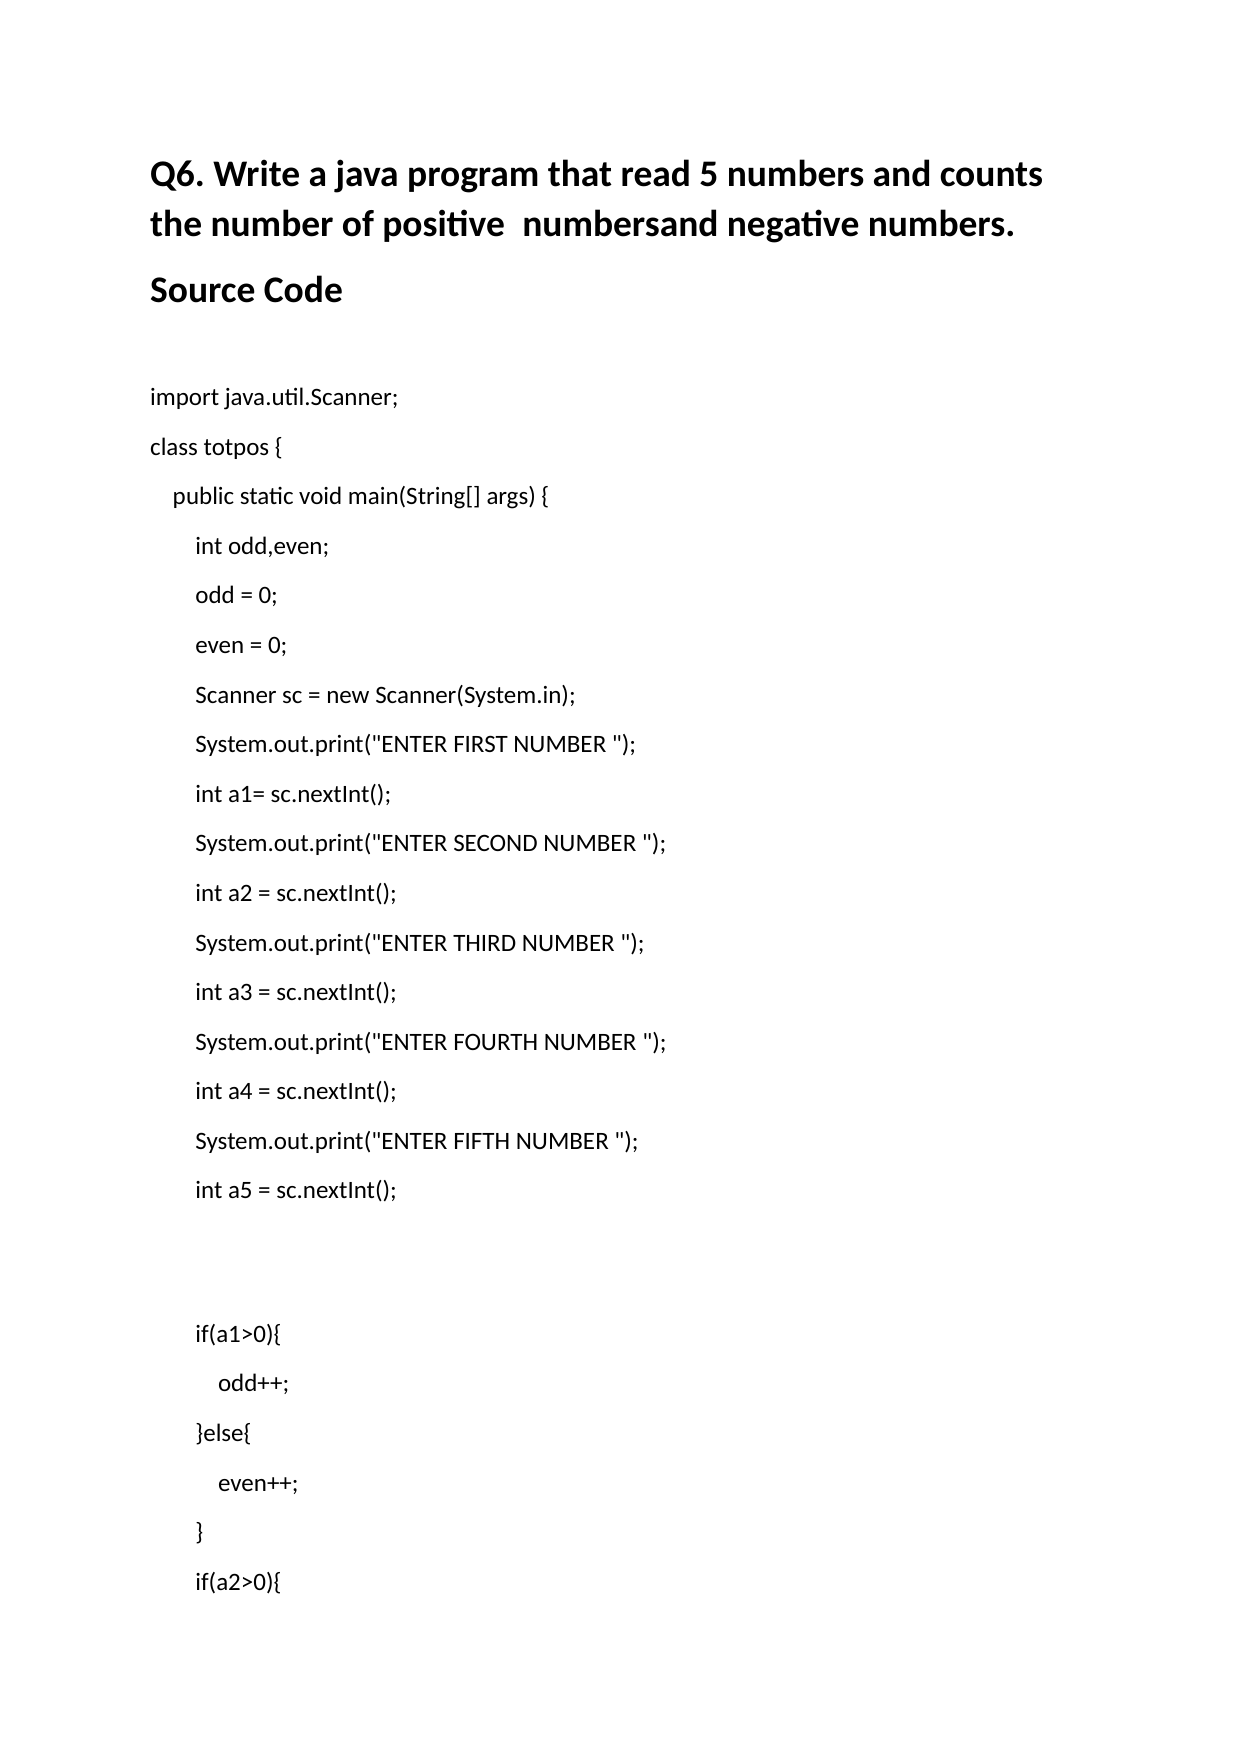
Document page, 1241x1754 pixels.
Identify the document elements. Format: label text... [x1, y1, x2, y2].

text System.out.print("ENTER SECOND NUMBER "); [150, 828, 1090, 858]
text int odd,even; [150, 530, 1090, 561]
text int a4 = sc.nextInt(); [150, 1076, 1090, 1106]
text int a1= sc.nextInt(); [150, 778, 1090, 808]
text int a3 = sc.nextInt(); [150, 976, 1090, 1007]
text int a5 = sc.nextInt(); [150, 1175, 1090, 1205]
text if(a1>0){ [150, 1318, 1090, 1348]
text public static void main(String[] args) { [150, 481, 1090, 511]
text int a2 = sc.nextInt(); [150, 877, 1090, 908]
text System.out.print("ENTER FIRST NUMBER "); [150, 728, 1090, 759]
text }else{ [150, 1417, 1090, 1448]
text System.out.print("ENTER THIRD NUMBER "); [150, 927, 1090, 957]
text even = 0; [150, 629, 1090, 660]
text System.out.print("ENTER FIFTH NUMBER "); [150, 1125, 1090, 1156]
text Q6. Write a java program that read 5 numbers and counts the number of positive numbersand negative numbers. [150, 150, 1090, 245]
text if(a2>0){ [150, 1566, 1090, 1596]
text odd = 0; [150, 580, 1090, 610]
text odd++; [150, 1368, 1090, 1398]
text even++; [150, 1467, 1090, 1497]
text import java.util.Scanner; [150, 381, 1090, 412]
text } [150, 1516, 1090, 1547]
text Scanner sc = new Scanner(System.in); [150, 679, 1090, 709]
text System.out.print("ENTER FOURTH NUMBER "); [150, 1026, 1090, 1056]
text Source Code [150, 266, 1090, 311]
text class totpos { [150, 431, 1090, 461]
